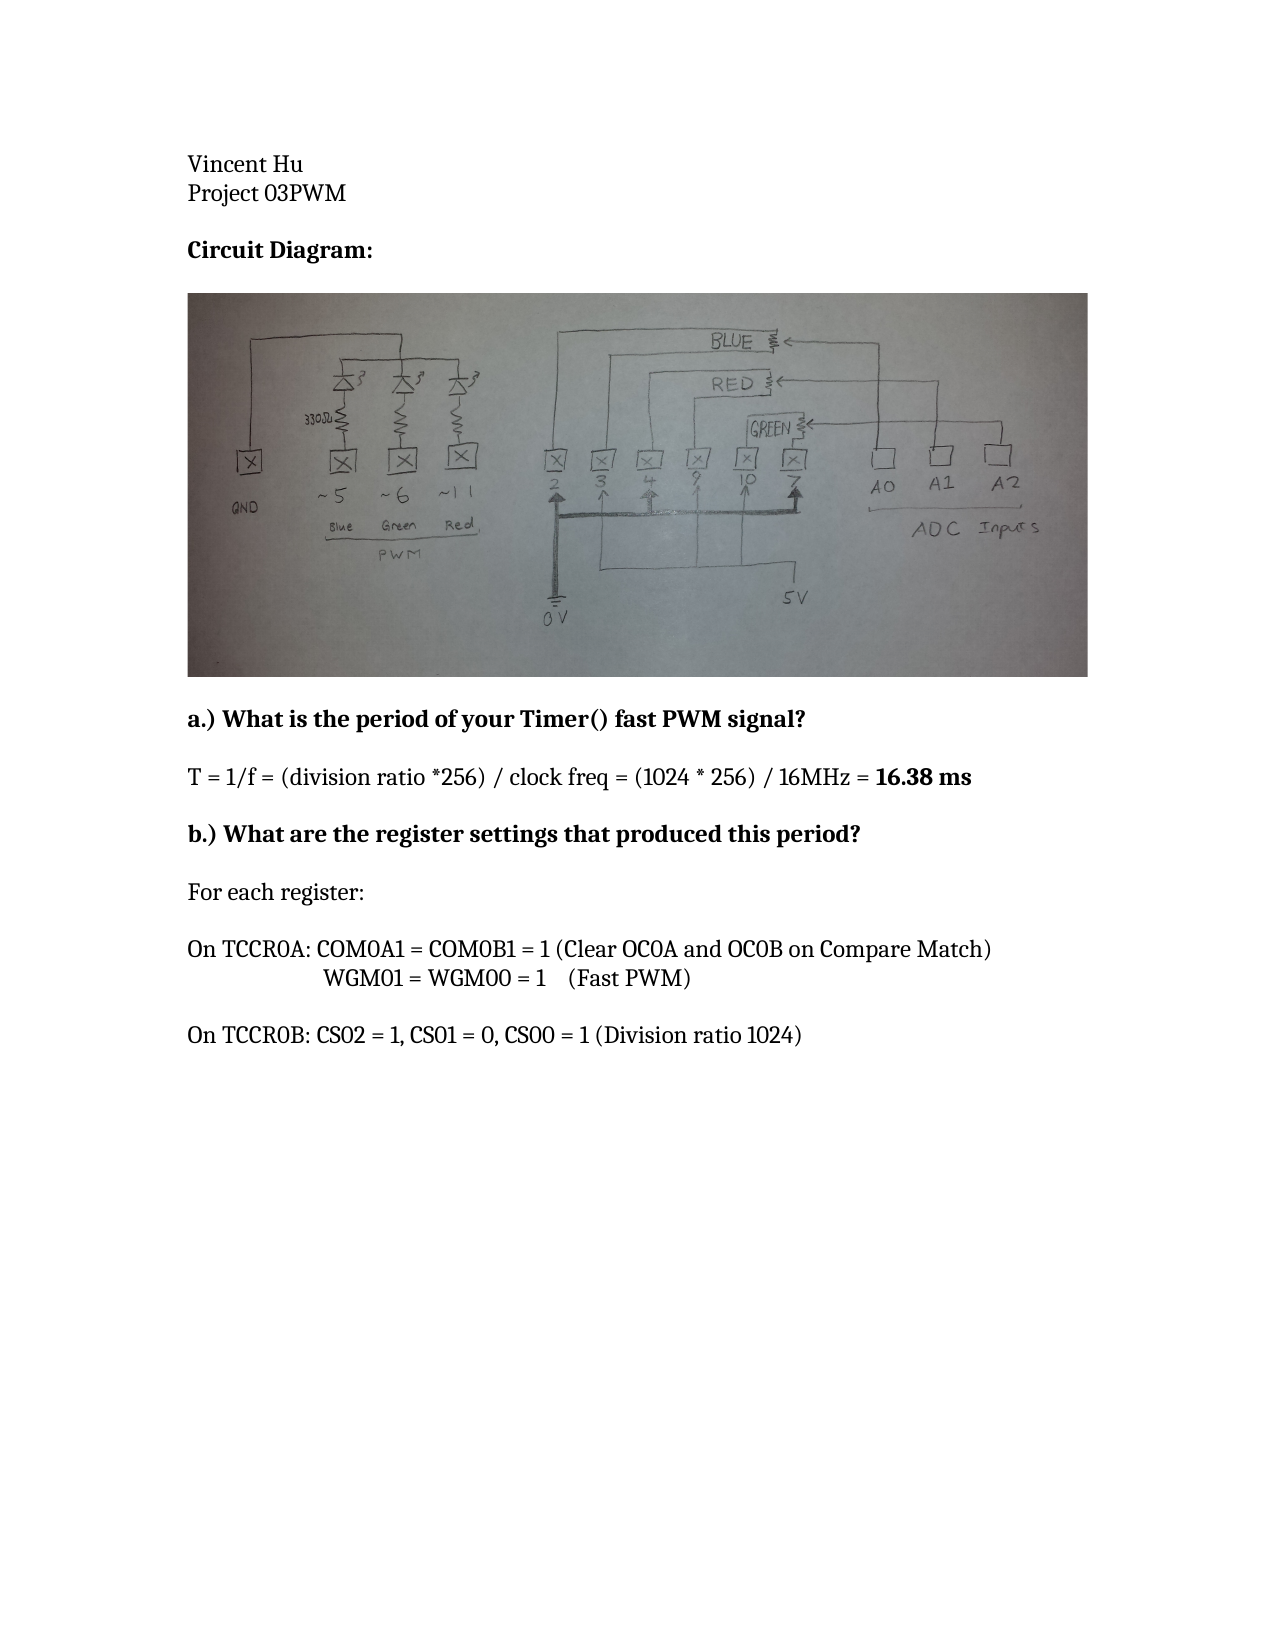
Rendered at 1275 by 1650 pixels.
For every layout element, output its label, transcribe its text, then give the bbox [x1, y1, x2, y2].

text On TCCR0A: COM0A1 = COM0B1 = 1 (Clear OC0A and OC0B on Compare Match) [187, 935, 1087, 964]
text On TCCR0B: CS02 = 1, CS01 = 0, CS00 = 1 (Division ratio 1024) [187, 1021, 1087, 1050]
text Circuit Diagram: [187, 236, 1087, 265]
text WGM01 = WGM00 = 1 (Fast PWM) [187, 964, 1087, 992]
text T = 1/f = (division ratio *256) / clock freq = (1024 * 256) / 16MHz = 16.38 ms [187, 762, 1087, 791]
text a.) What is the period of your Timer() fast PWM signal? [187, 705, 1087, 734]
text Vincent Hu [187, 150, 1087, 179]
text Project 03PWM [187, 179, 1087, 207]
text For each register: [187, 877, 1087, 906]
text b.) What are the register settings that produced this period? [187, 820, 1087, 849]
picture [187, 293, 1088, 677]
